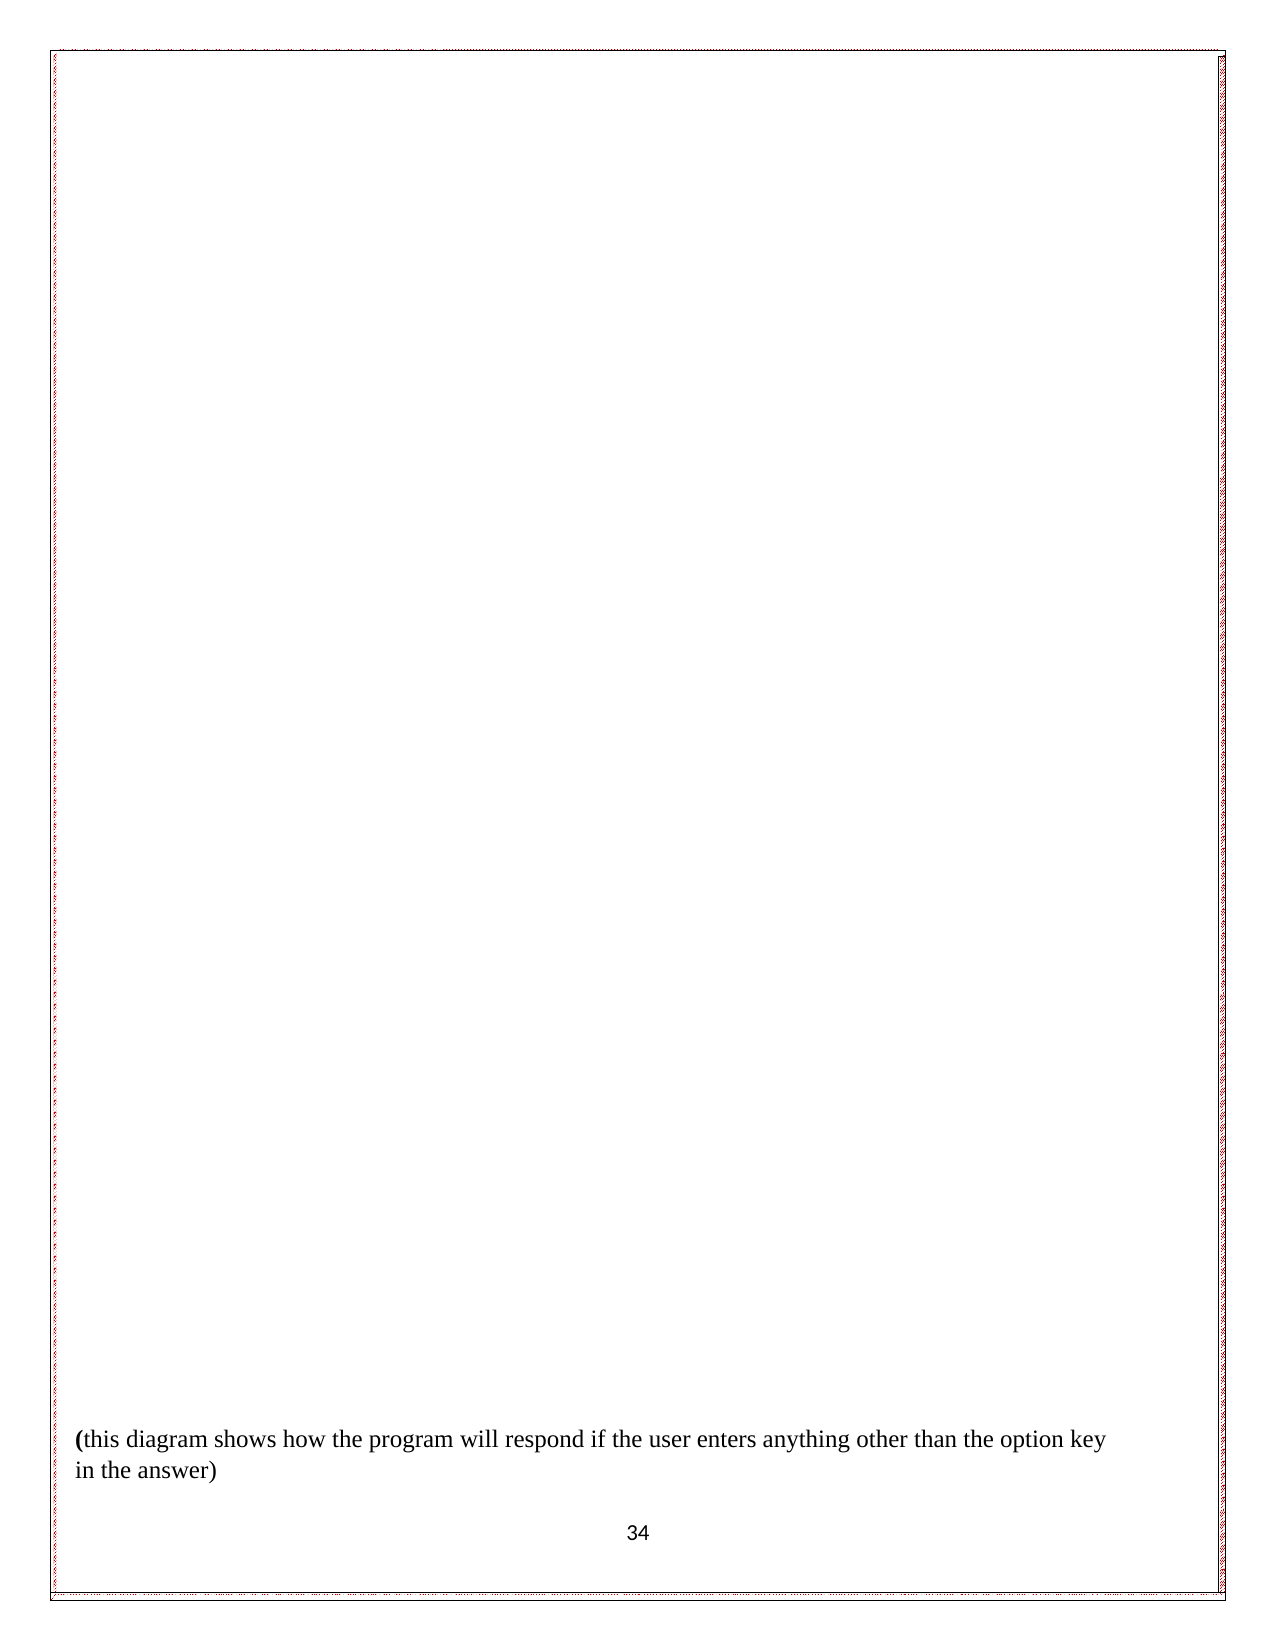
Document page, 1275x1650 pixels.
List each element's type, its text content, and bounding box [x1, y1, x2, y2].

text (this diagram shows how the program will respond if the user enters anything other than the option key in the answer) [75, 1424, 1107, 1484]
text 34 [208, 1518, 1067, 1546]
picture [51, 51, 1225, 1592]
picture [51, 1593, 1225, 1600]
picture [1219, 57, 1225, 1592]
